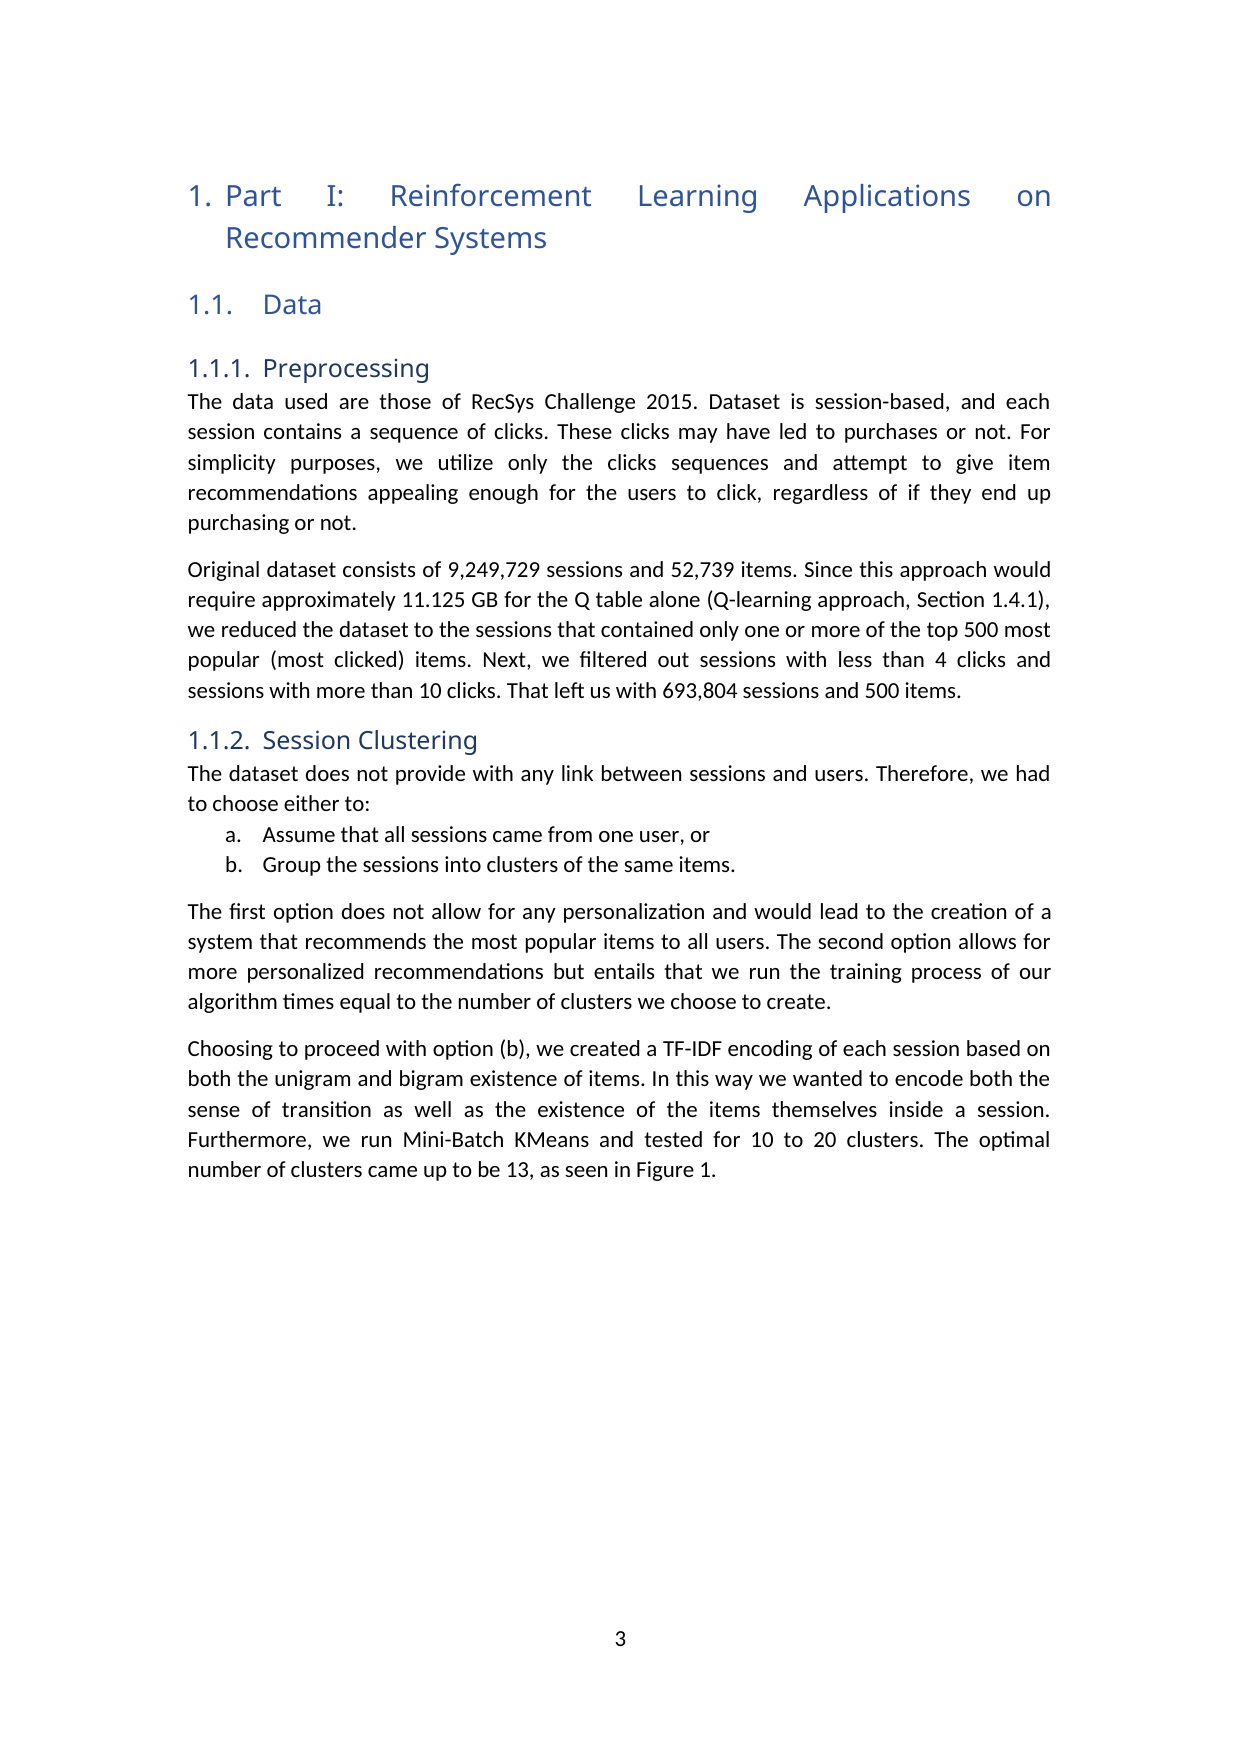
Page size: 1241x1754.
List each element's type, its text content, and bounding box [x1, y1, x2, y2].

list Assume that all sessions came from one user, or [225, 820, 1053, 848]
subtitle Part I: Reinforcement Learning Applications on Recommender Systems [187, 175, 1053, 257]
list Group the sessions into clusters of the same items. [225, 850, 1053, 878]
text The dataset does not provide with any link between sessions and users. Therefore, we had to choose either to: [187, 759, 1053, 818]
text The first option does not allow for any personalization and would lead to the creation of a system that recommends the most popular items to all users. The second option allows for more personalized recommendations but entails that we run the training process of our algorithm times equal to the number of clusters we choose to create. [187, 897, 1053, 1016]
text The data used are those of RecSys Challenge 2015. Dataset is session-based, and each session contains a sequence of clicks. These clicks may have led to purchases or not. For simplicity purposes, we utilize only the clicks sequences and attempt to give item recommendations appealing enough for the users to click, regardless of if they end up purchasing or not. [187, 387, 1053, 536]
subtitle Preprocessing [187, 350, 1053, 384]
text Original dataset consists of 9,249,729 sessions and 52,739 items. Since this approach would require approximately 11.125 GB for the Q table alone (Q-learning approach, Section 1.4.1), we reduced the dataset to the sessions that contained only one or more of the top 500 most popular (most clicked) items. Next, we filtered out sessions with less than 4 clicks and sessions with more than 10 clicks. That left us with 693,804 sessions and 500 items. [187, 555, 1053, 704]
subtitle Session Clustering [187, 723, 1053, 757]
subtitle Data [187, 286, 1053, 322]
text Choosing to proceed with option (b), we created a TF-IDF encoding of each session based on both the unigram and bigram existence of items. In this way we wanted to encode both the sense of transition as well as the existence of the items themselves inside a session. Furthermore, we run Mini-Batch KMeans and tested for 10 to 20 clusters. The optimal number of clusters came up to be 13, as seen in Figure 1. [187, 1034, 1053, 1183]
